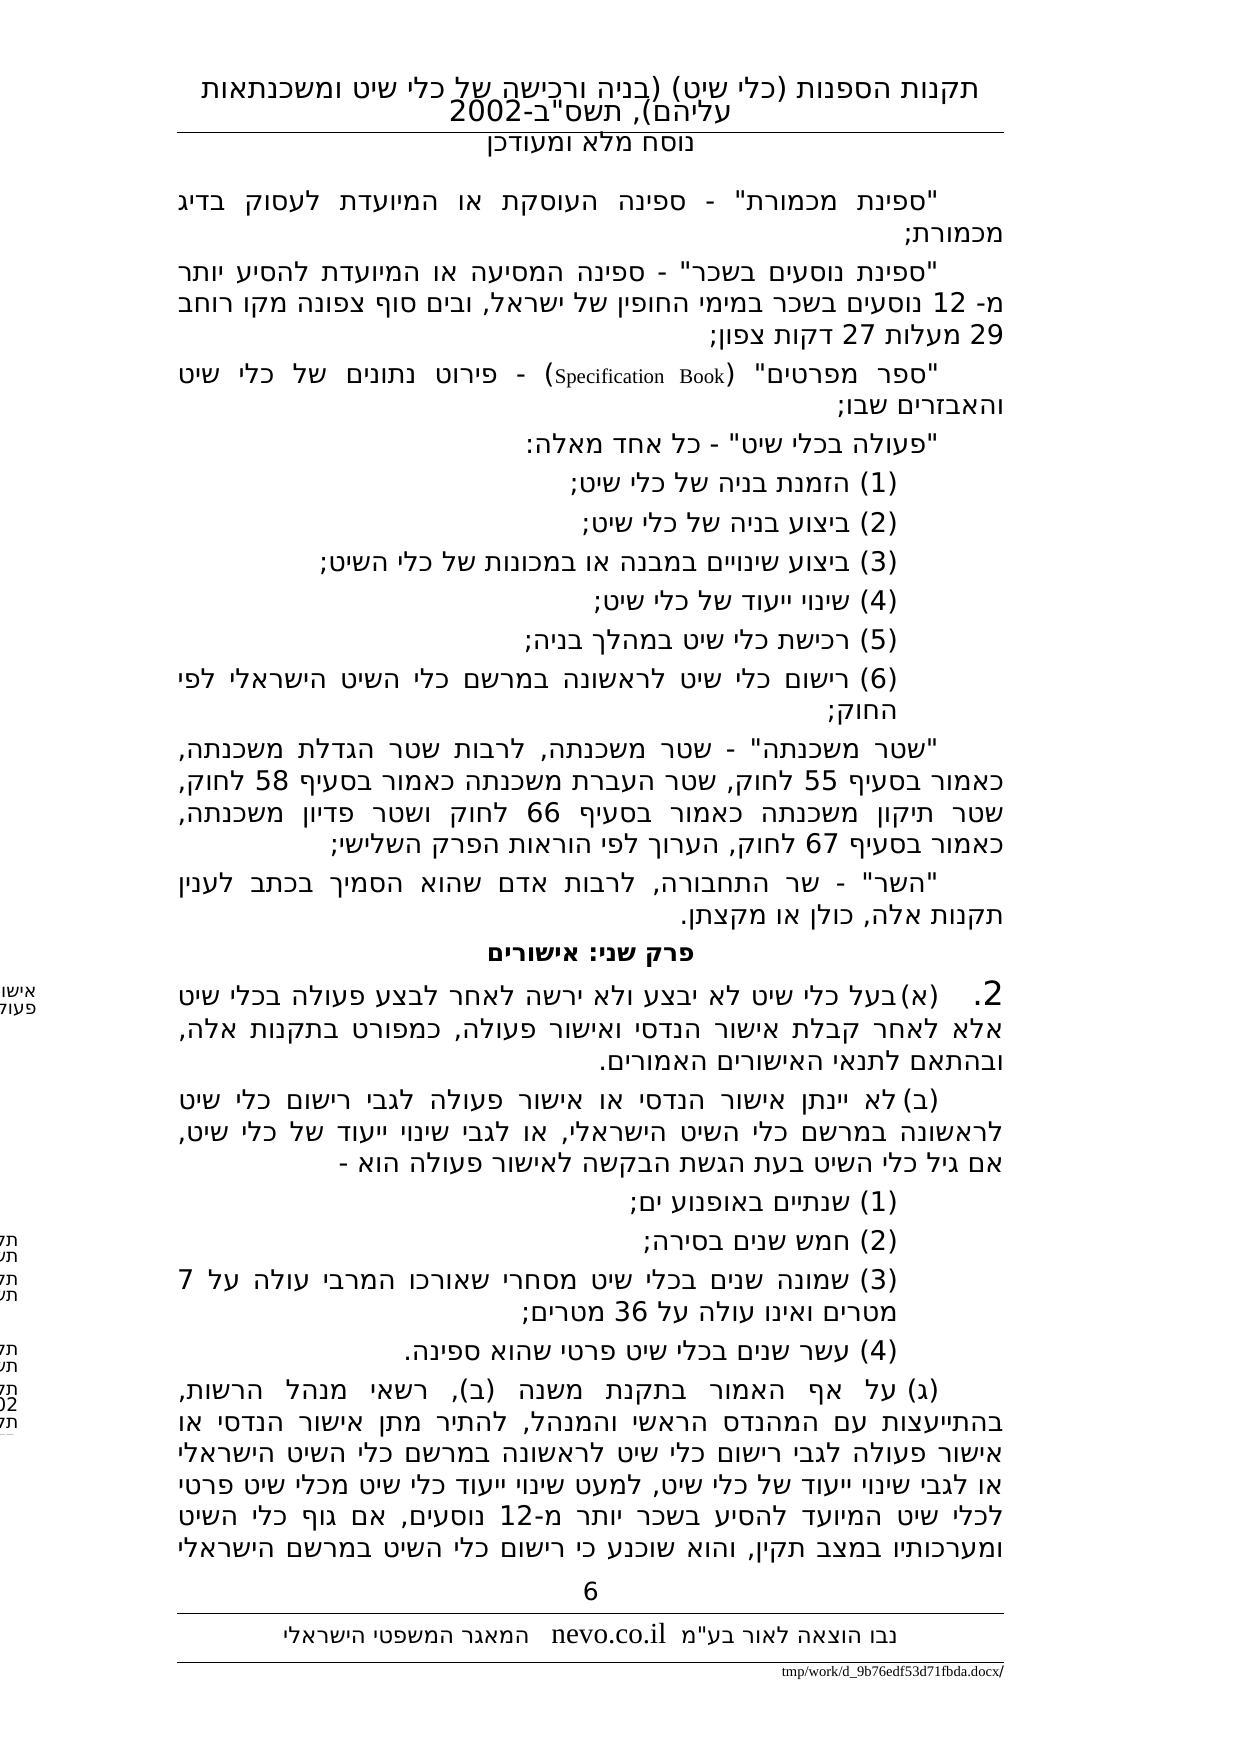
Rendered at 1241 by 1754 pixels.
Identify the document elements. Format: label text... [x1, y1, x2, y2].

text (1) שנתיים באופנוע ים; [177, 1186, 898, 1218]
text "השר" - שר התחבורה, לרבות אדם שהוא הסמיך בכתב לענין תקנות אלה, כולן או מקצתן. [177, 867, 1004, 931]
text (6) רישום כלי שיט לראשונה במרשם כלי השיט הישראלי לפי החוק; [177, 663, 898, 726]
text 2. (א) בעל כלי שיט לא יבצע ולא ירשה לאחר לבצע פעולה בכלי שיט אלא לאחר קבלת אישור הנדסי ואישור פעולה, כמפורט בתקנות אלה, ובהתאם לתנאי האישורים האמורים. [177, 975, 1004, 1077]
text פרק שני: אישורים [177, 938, 1004, 967]
text (2) חמש שנים בסירה; [177, 1226, 898, 1257]
text "פעולה בכלי שיט" - כל אחד מאלה: [177, 429, 1004, 460]
text (4) שינוי ייעוד של כלי שיט; [177, 585, 898, 617]
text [177, 1374, 1004, 1564]
text (1) הזמנת בניה של כלי שיט; [177, 468, 898, 499]
text "ספר מפרטים" (Specification Book) - פירוט נתונים של כלי שיט והאבזרים שבו; [177, 358, 1004, 421]
text "ספינת נוסעים בשכר" - ספינה המסיעה או המיועדת להסיע יותר מ- 12 נוסעים בשכר במימי החופין של ישראל, ובים סוף צפונה מקו רוחב 29 מעלות 27 דקות צפון; [177, 256, 1004, 351]
text "שטר משכנתה" - שטר משכנתה, לרבות שטר הגדלת משכנתה, כאמור בסעיף 55 לחוק, שטר העברת משכנתה כאמור בסעיף 58 לחוק, שטר תיקון משכנתה כאמור בסעיף 66 לחוק ושטר פדיון משכנתה, כאמור בסעיף 67 לחוק, הערוך לפי הוראות הפרק השלישי; [177, 734, 1004, 860]
text (2) ביצוע בניה של כלי שיט; [177, 507, 898, 538]
text (4) עשר שנים בכלי שיט פרטי שהוא ספינה. [177, 1335, 898, 1367]
text (3) ביצוע שינויים במבנה או במכונות של כלי השיט; [177, 546, 898, 577]
text (5) רכישת כלי שיט במהלך בניה; [177, 624, 898, 656]
text "ספינת מכמורת" - ספינה העוסקת או המיועדת לעסוק בדיג מכמורת; [177, 185, 1004, 248]
text (ב) לא יינתן אישור הנדסי או אישור פעולה לגבי רישום כלי שיט לראשונה במרשם כלי השיט הישראלי, או לגבי שינוי ייעוד של כלי שיט, אם גיל כלי השיט בעת הגשת הבקשה לאישור פעולה הוא - [177, 1084, 1004, 1179]
text (3) שמונה שנים בכלי שיט מסחרי שאורכו המרבי עולה על 7 מטרים ואינו עולה על 36 מטרים; [177, 1264, 898, 1328]
